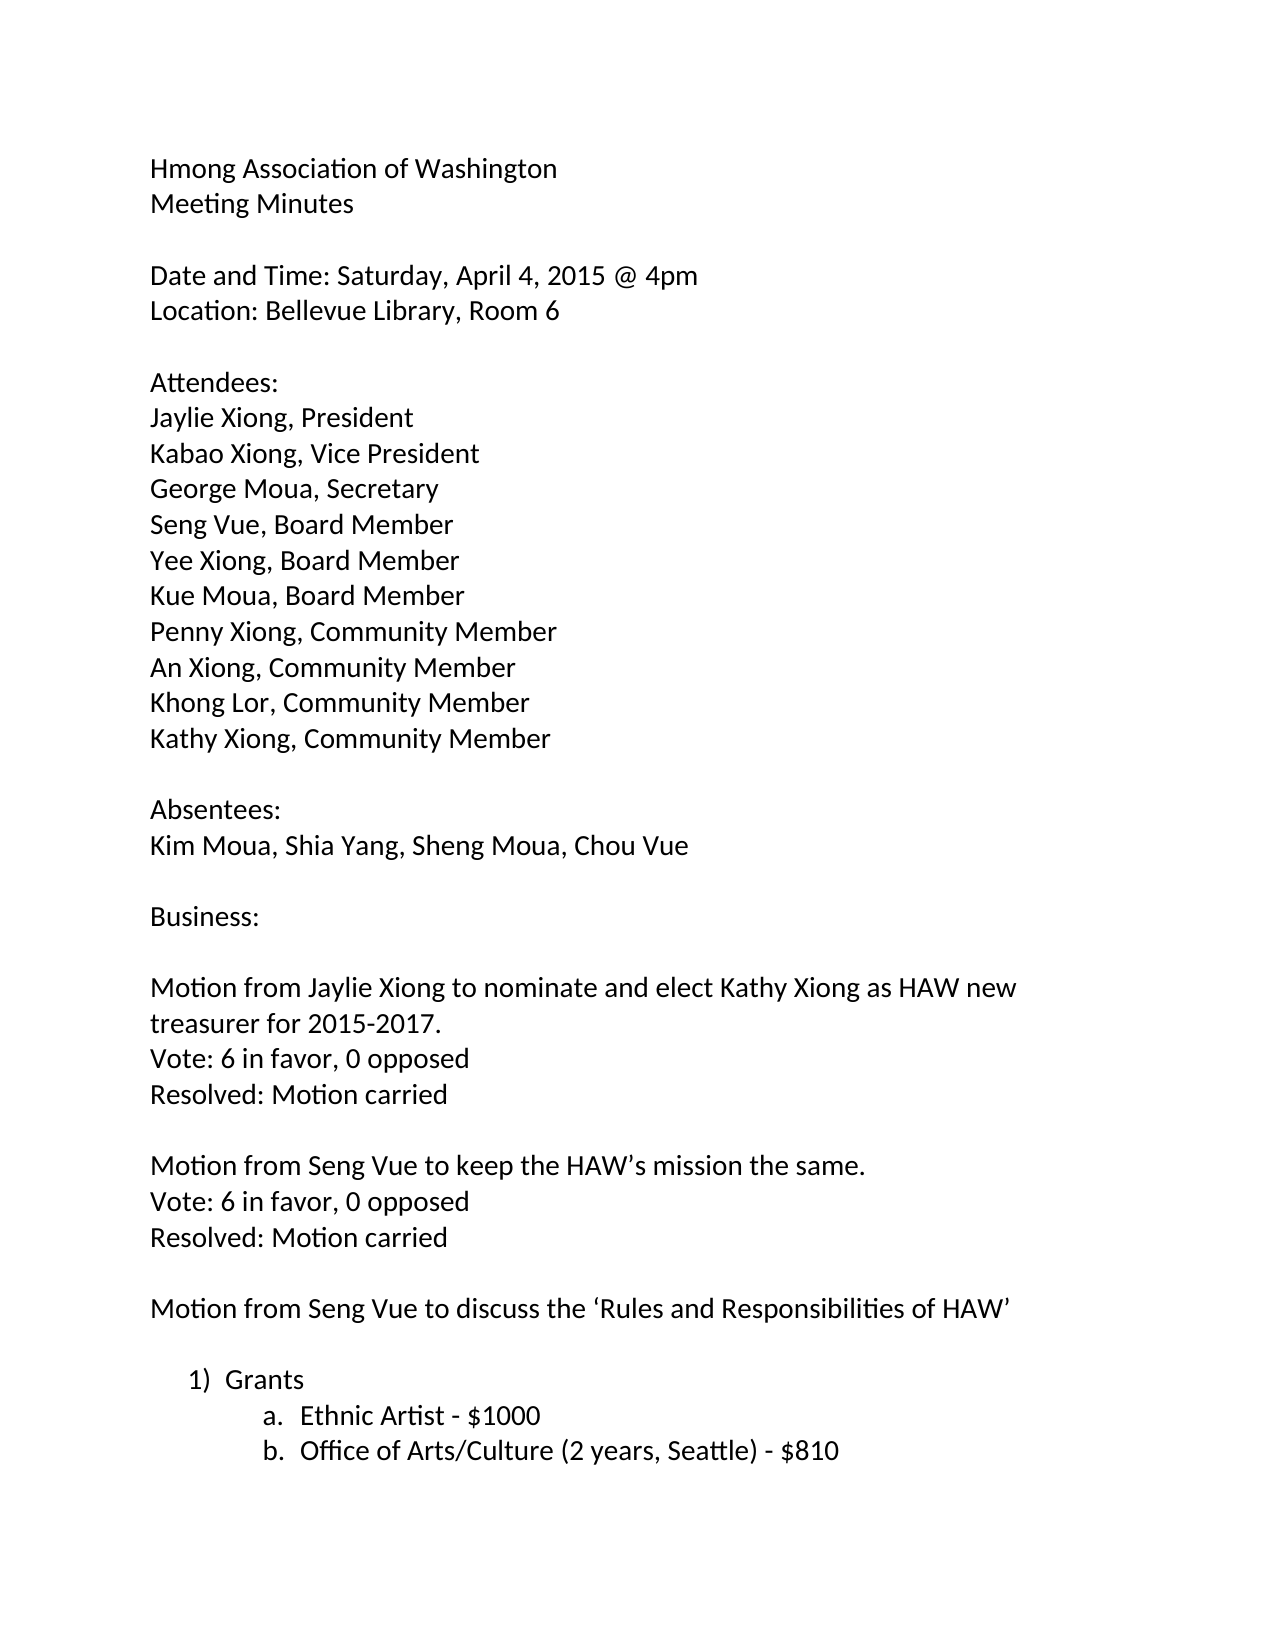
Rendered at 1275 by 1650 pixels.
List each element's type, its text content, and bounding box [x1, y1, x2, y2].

text Business: [150, 898, 1125, 934]
text Kathy Xiong, Community Member [150, 720, 1125, 756]
list Grants [187, 1361, 1125, 1397]
text Jaylie Xiong, President [150, 399, 1125, 435]
text Khong Lor, Community Member [150, 684, 1125, 720]
text An Xiong, Community Member [150, 649, 1125, 684]
text Absentees: [150, 791, 1125, 827]
text Motion from Seng Vue to discuss the ‘Rules and Responsibilities of HAW’ [150, 1290, 1125, 1326]
text George Moua, Secretary [150, 471, 1125, 506]
text Seng Vue, Board Member [150, 506, 1125, 542]
text Hmong Association of Washington [150, 150, 1125, 186]
text Kabao Xiong, Vice President [150, 435, 1125, 471]
text Meeting Minutes [150, 186, 1125, 221]
text Motion from Seng Vue to keep the HAW’s mission the same. [150, 1147, 1125, 1183]
text Motion from Jaylie Xiong to nominate and elect Kathy Xiong as HAW new treasurer for 2015-2017. [150, 969, 1125, 1041]
text Yee Xiong, Board Member [150, 542, 1125, 577]
list Ethnic Artist - $1000 [262, 1397, 1125, 1432]
text Vote: 6 in favor, 0 opposed [150, 1183, 1125, 1219]
text Attendees: [150, 364, 1125, 399]
text Vote: 6 in favor, 0 opposed [150, 1041, 1125, 1076]
text Location: Bellevue Library, Room 6 [150, 292, 1125, 328]
text Kue Moua, Board Member [150, 577, 1125, 613]
text Resolved: Motion carried [150, 1076, 1125, 1112]
text Resolved: Motion carried [150, 1219, 1125, 1254]
text Date and Time: Saturday, April 4, 2015 @ 4pm [150, 257, 1125, 292]
text Kim Moua, Shia Yang, Sheng Moua, Chou Vue [150, 827, 1125, 862]
list Office of Arts/Culture (2 years, Seattle) - $810 [262, 1432, 1125, 1468]
text Penny Xiong, Community Member [150, 613, 1125, 649]
